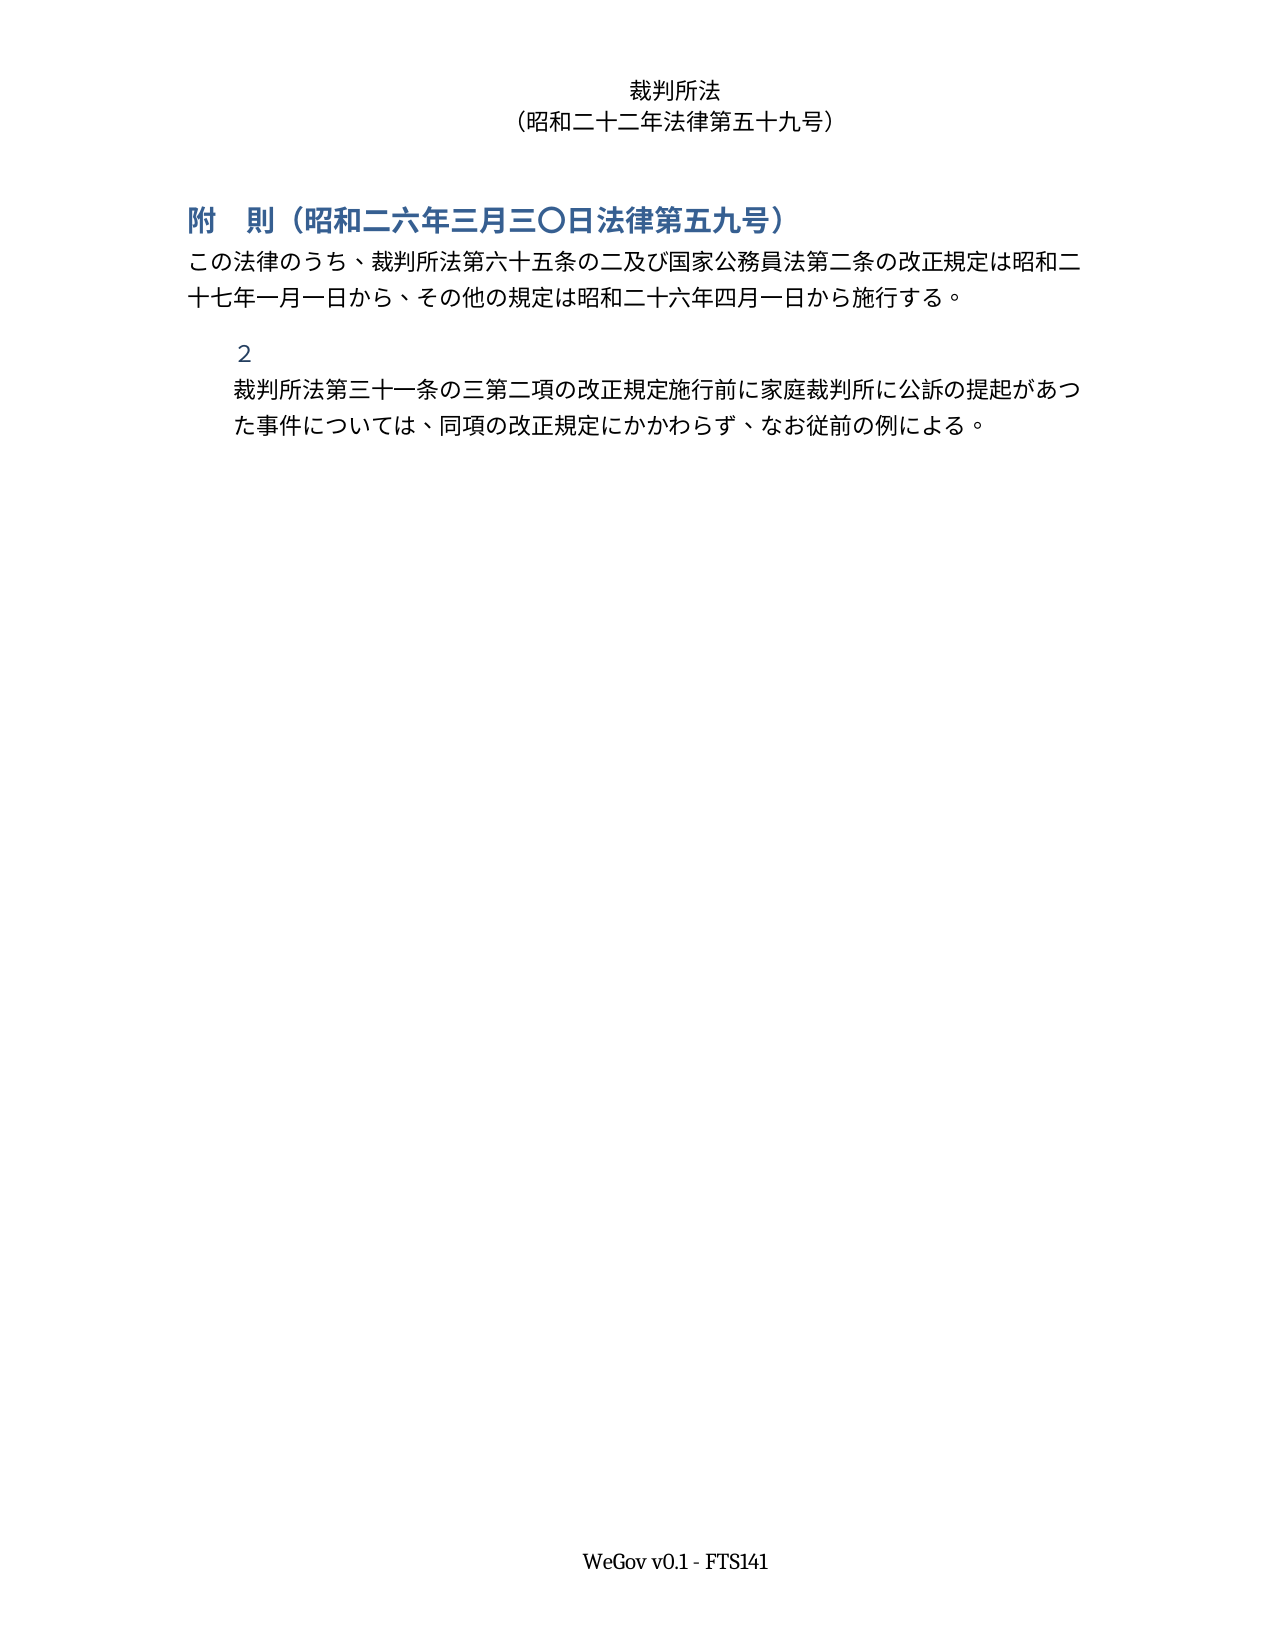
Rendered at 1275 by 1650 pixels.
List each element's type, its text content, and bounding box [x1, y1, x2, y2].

text この法律のうち、裁判所法第六十五条の二及び国家公務員法第二条の改正規定は昭和二十七年一月一日から、その他の規定は昭和二十六年四月一日から施行する。 [187, 246, 1087, 313]
subtitle 附 則（昭和二六年三月三〇日法律第五九号） [187, 200, 1087, 240]
subtitle ２ [233, 338, 1087, 369]
text 裁判所法第三十一条の三第二項の改正規定施行前に家庭裁判所に公訴の提起があつた事件については、同項の改正規定にかかわらず、なお従前の例による。 [233, 374, 1087, 441]
